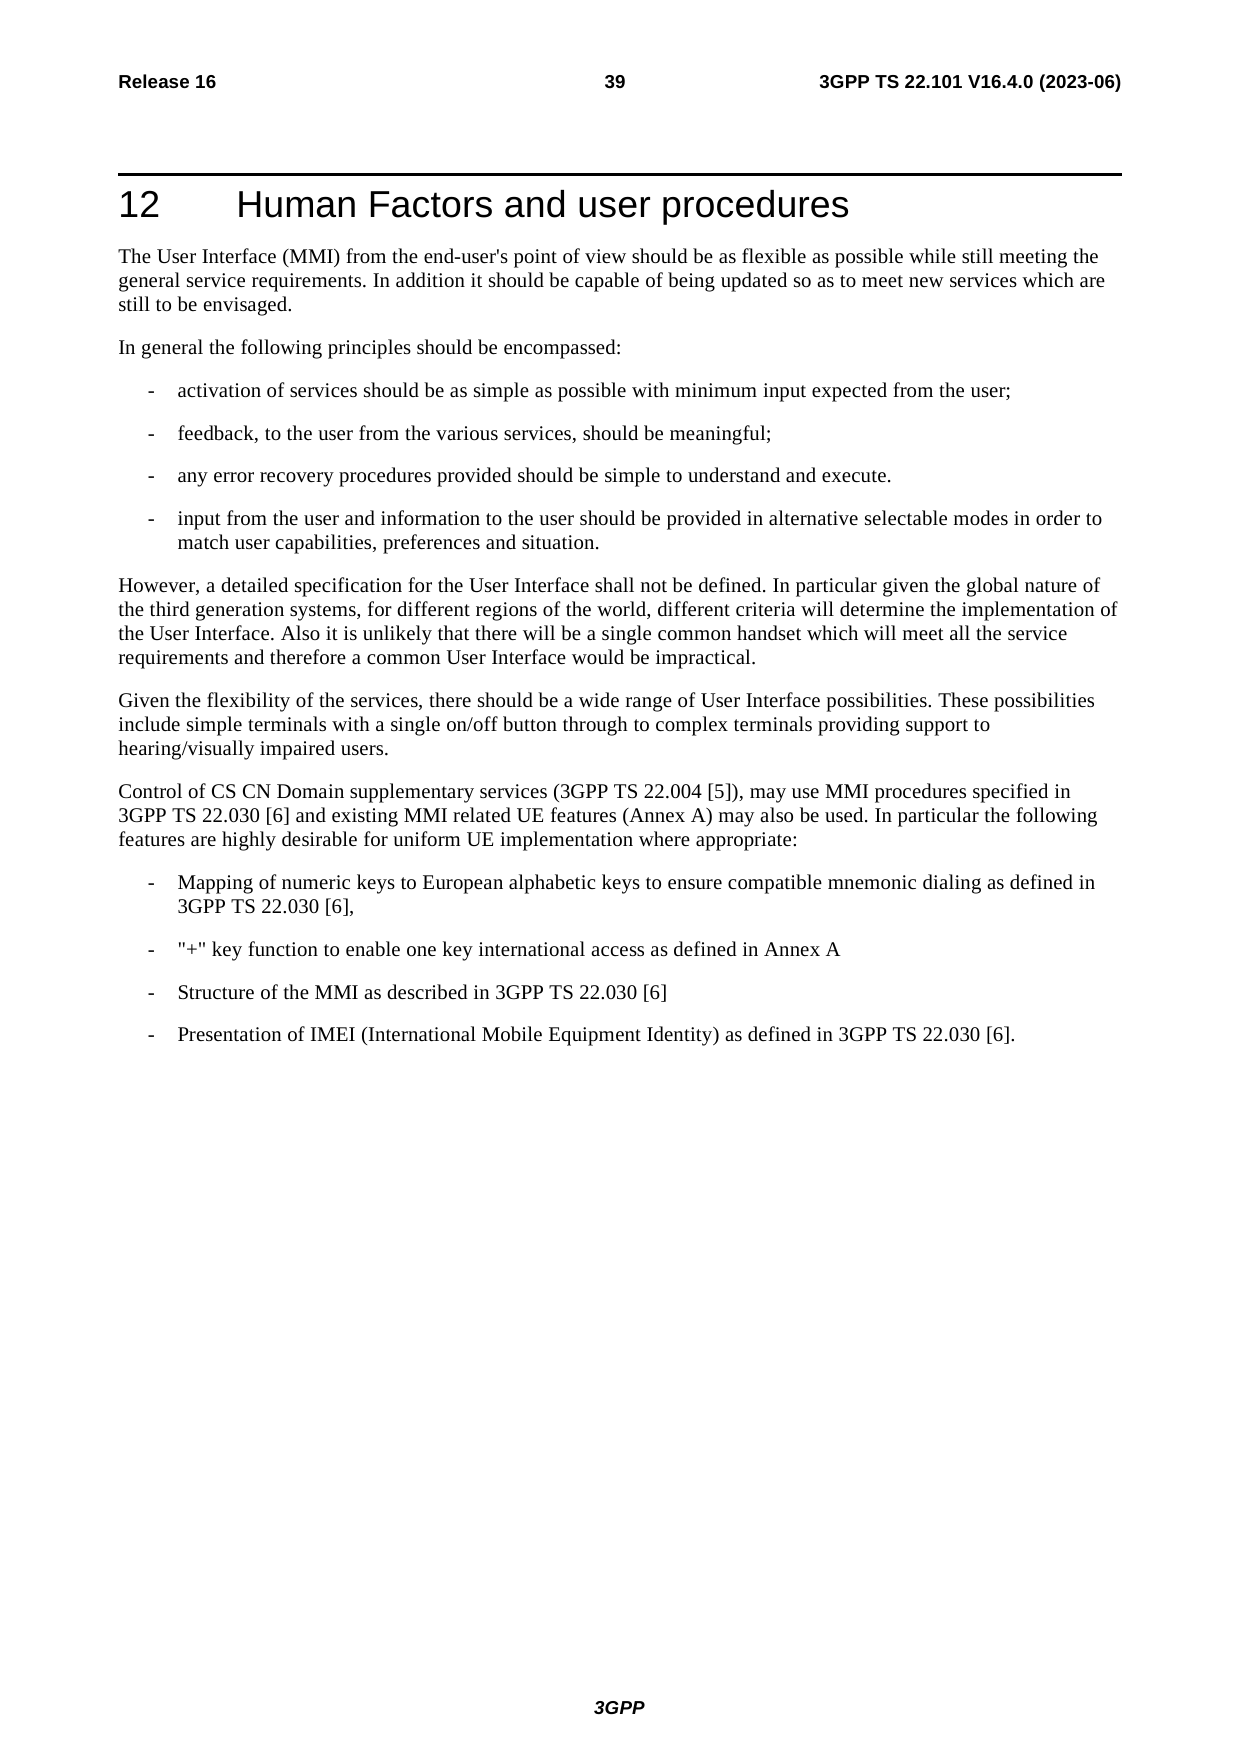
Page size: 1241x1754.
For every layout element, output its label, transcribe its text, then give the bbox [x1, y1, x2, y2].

text - feedback, to the user from the various services, should be meaningful; [148, 420, 1122, 444]
text In general the following principles should be encompassed: [118, 335, 1122, 359]
text Control of CS CN Domain supplementary services (3GPP TS 22.004 [5]), may use MMI procedures specified in 3GPP TS 22.030 [6] and existing MMI related UE features (Annex A) may also be used. In particular the following features are highly desirable for uniform UE implementation where appropriate: [118, 779, 1122, 851]
text Given the flexibility of the services, there should be a wide range of User Interface possibilities. These possibilities include simple terminals with a single on/off button through to complex terminals providing support to hearing/visually impaired users. [118, 688, 1122, 760]
text - input from the user and information to the user should be provided in alternative selectable modes in order to match user capabilities, preferences and situation. [148, 506, 1122, 554]
text - Structure of the MMI as described in 3GPP TS 22.030 [6] [148, 979, 1122, 1003]
text - Presentation of IMEI (International Mobile Equipment Identity) as defined in 3GPP TS 22.030 [6]. [148, 1022, 1122, 1046]
text The User Interface (MMI) from the end-user's point of view should be as flexible as possible while still meeting the general service requirements. In addition it should be capable of being updated so as to meet new services which are still to be envisaged. [118, 244, 1122, 316]
text - "+" key function to enable one key international access as defined in Annex A [148, 937, 1122, 961]
text - any error recovery procedures provided should be simple to understand and execute. [148, 463, 1122, 487]
subtitle 12 Human Factors and user procedures [118, 176, 1122, 225]
text However, a detailed specification for the User Interface shall not be defined. In particular given the global nature of the third generation systems, for different regions of the world, different criteria will determine the implementation of the User Interface. Also it is unlikely that there will be a single common handset which will meet all the service requirements and therefore a common User Interface would be impractical. [118, 573, 1122, 669]
text - activation of services should be as simple as possible with minimum input expected from the user; [148, 378, 1122, 402]
text - Mapping of numeric keys to European alphabetic keys to ensure compatible mnemonic dialing as defined in 3GPP TS 22.030 [6], [148, 870, 1122, 918]
